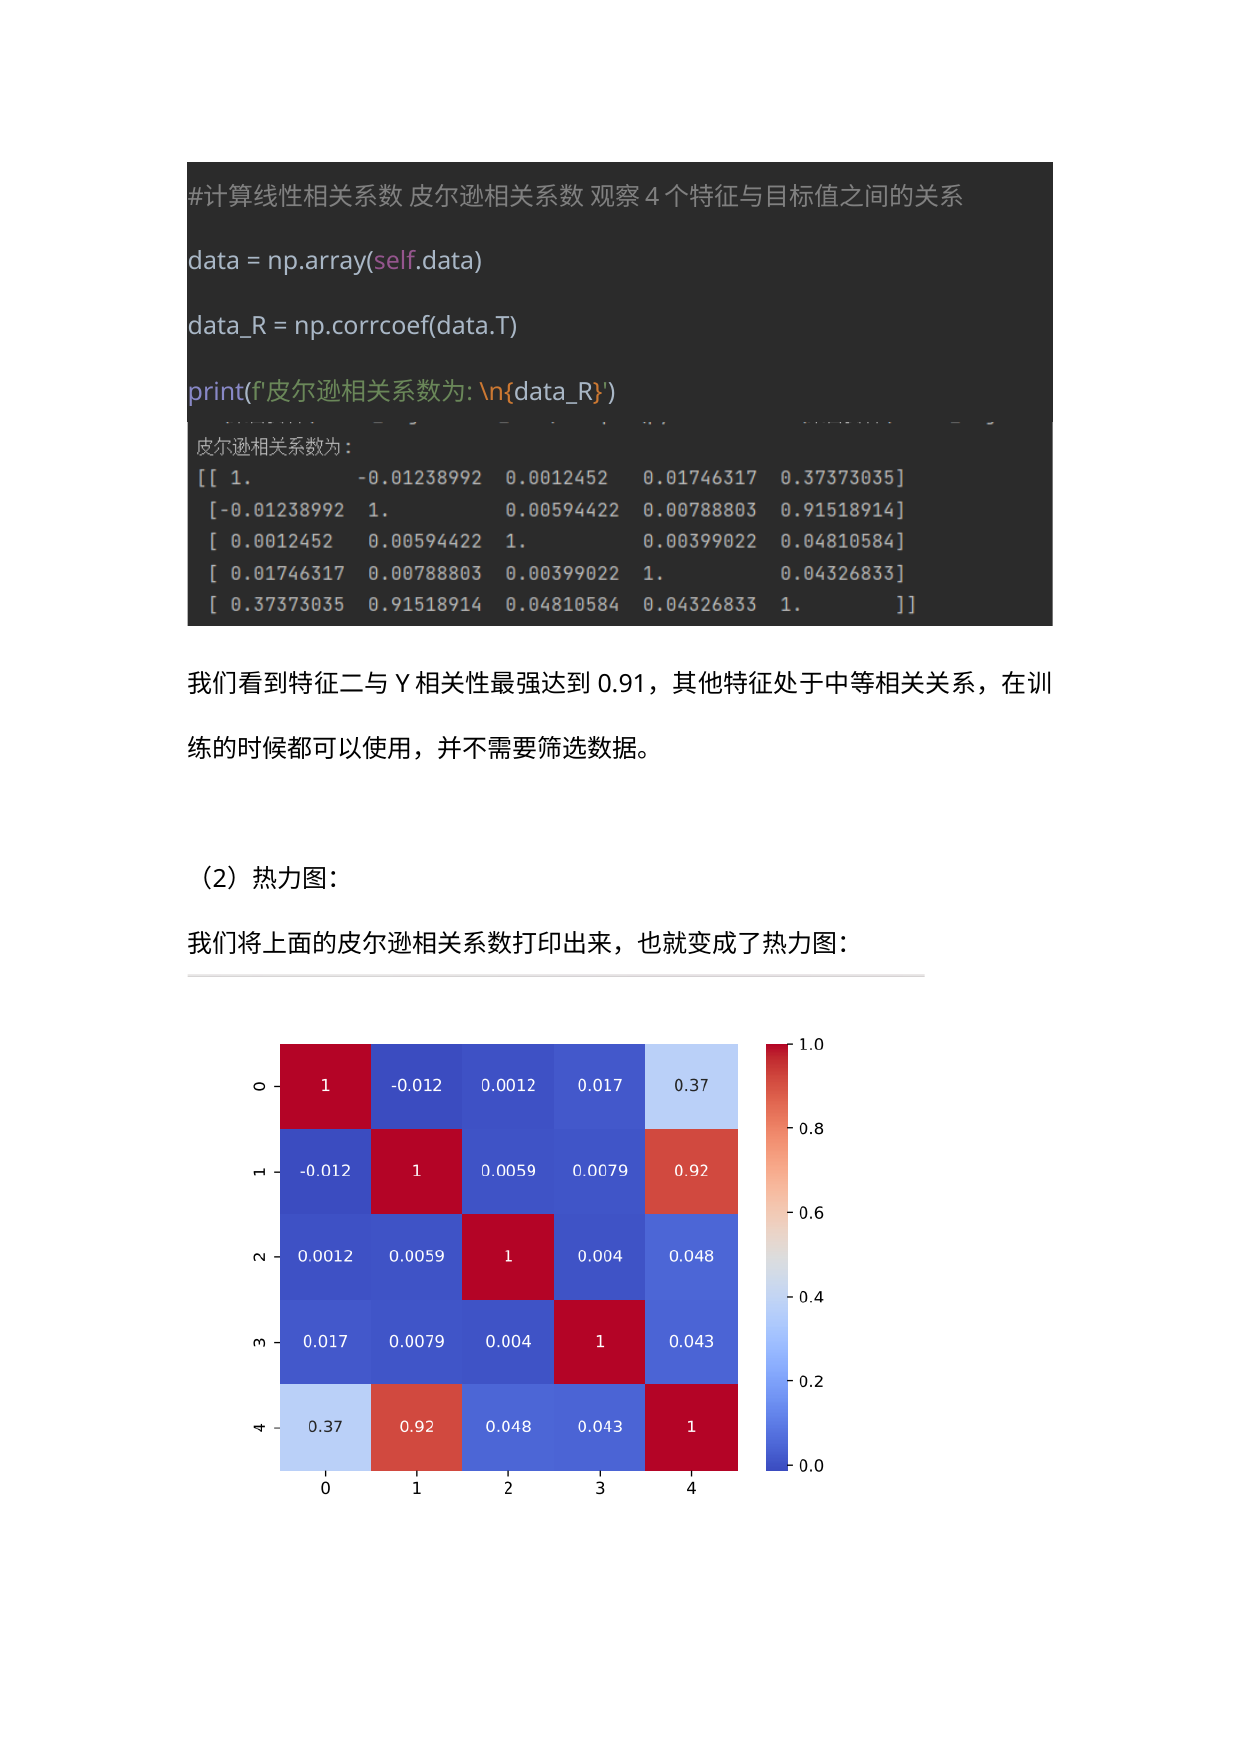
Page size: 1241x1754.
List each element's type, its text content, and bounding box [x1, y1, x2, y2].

picture [187, 422, 1053, 626]
text #计算线性相关系数 皮尔逊相关系数 观察4个特征与目标值之间的关系 data = np.array(self.data) data_R = np.corrcoef(data.T) print(f'皮尔逊相关系数为: \n{data_R}') [187, 162, 1053, 422]
text （2）热力图： [187, 844, 1053, 909]
picture [187, 974, 925, 1529]
text 我们将上面的皮尔逊相关系数打印出来，也就变成了热力图： [187, 909, 1053, 974]
text 我们看到特征二与Y相关性最强达到0.91，其他特征处于中等相关关系，在训练的时候都可以使用，并不需要筛选数据。 [187, 649, 1053, 779]
